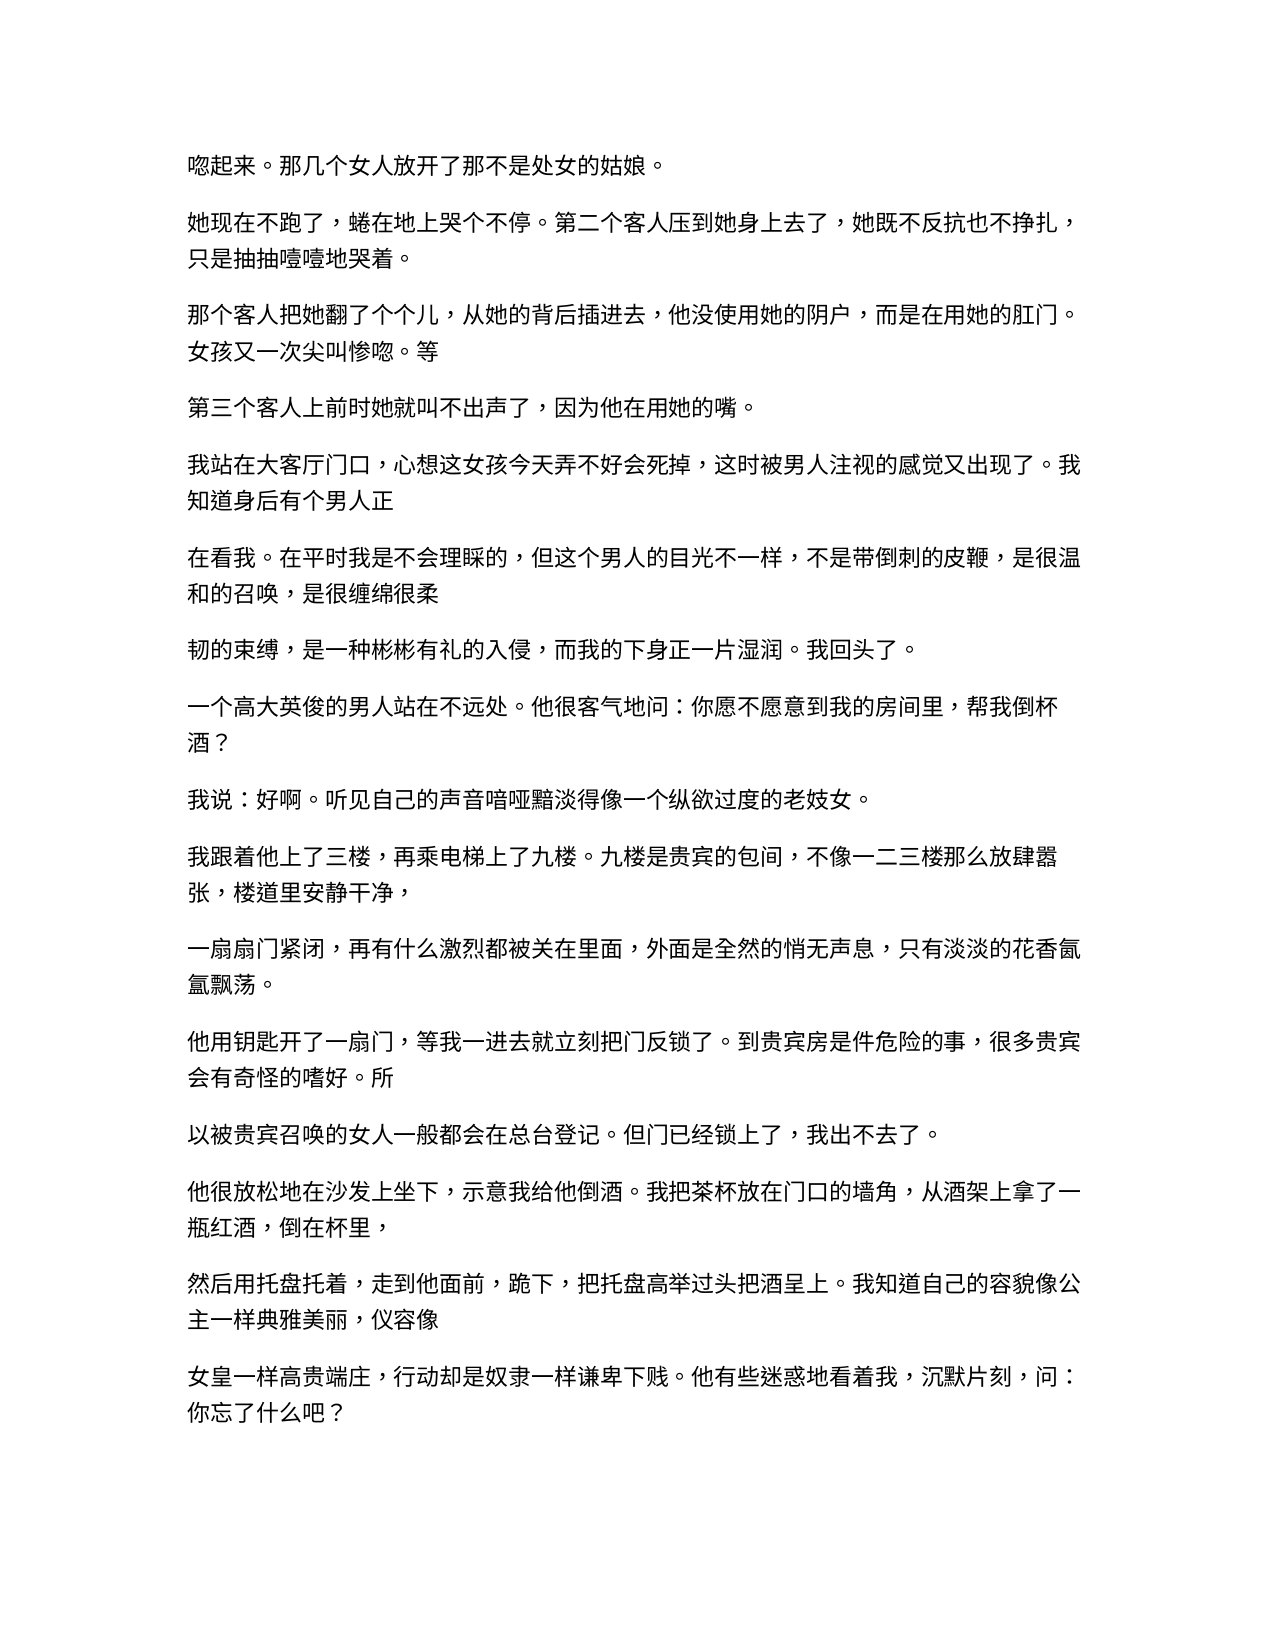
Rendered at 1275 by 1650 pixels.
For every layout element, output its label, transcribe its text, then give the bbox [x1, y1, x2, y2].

text 女皇一样高贵端庄，行动却是奴隶一样谦卑下贱。他有些迷惑地看着我，沉默片刻，问：你忘了什么吧？ [187, 1361, 1087, 1428]
text 那个客人把她翻了个个儿，从她的背后插进去，他没使用她的阴户，而是在用她的肛门。女孩又一次尖叫惨唿。等 [187, 299, 1087, 367]
text 唿起来。那几个女人放开了那不是处女的姑娘。 [187, 150, 1087, 181]
text 然后用托盘托着，走到他面前，跪下，把托盘高举过头把酒呈上。我知道自己的容貌像公主一样典雅美丽，仪容像 [187, 1268, 1087, 1335]
text 我跟着他上了三楼，再乘电梯上了九楼。九楼是贵宾的包间，不像一二三楼那么放肆嚣张，楼道里安静干净， [187, 841, 1087, 908]
text 第三个客人上前时她就叫不出声了，因为他在用她的嘴。 [187, 392, 1087, 423]
text 在看我。在平时我是不会理睬的，但这个男人的目光不一样，不是带倒刺的皮鞭，是很温和的召唤，是很缠绵很柔 [187, 542, 1087, 609]
text 他很放松地在沙发上坐下，示意我给他倒酒。我把茶杯放在门口的墙角，从酒架上拿了一瓶红酒，倒在杯里， [187, 1176, 1087, 1243]
text 我说：好啊。听见自己的声音喑哑黯淡得像一个纵欲过度的老妓女。 [187, 784, 1087, 815]
text 我站在大客厅门口，心想这女孩今天弄不好会死掉，这时被男人注视的感觉又出现了。我知道身后有个男人正 [187, 449, 1087, 516]
text 一个高大英俊的男人站在不远处。他很客气地问：你愿不愿意到我的房间里，帮我倒杯酒？ [187, 691, 1087, 758]
text 以被贵宾召唤的女人一般都会在总台登记。但门已经锁上了，我出不去了。 [187, 1119, 1087, 1150]
text 一扇扇门紧闭，再有什么激烈都被关在里面，外面是全然的悄无声息，只有淡淡的花香氤氲飘荡。 [187, 933, 1087, 1001]
text 她现在不跑了，蜷在地上哭个不停。第二个客人压到她身上去了，她既不反抗也不挣扎，只是抽抽噎噎地哭着。 [187, 207, 1087, 274]
text 韧的束缚，是一种彬彬有礼的入侵，而我的下身正一片湿润。我回头了。 [187, 634, 1087, 666]
text 他用钥匙开了一扇门，等我一进去就立刻把门反锁了。到贵宾房是件危险的事，很多贵宾会有奇怪的嗜好。所 [187, 1026, 1087, 1093]
